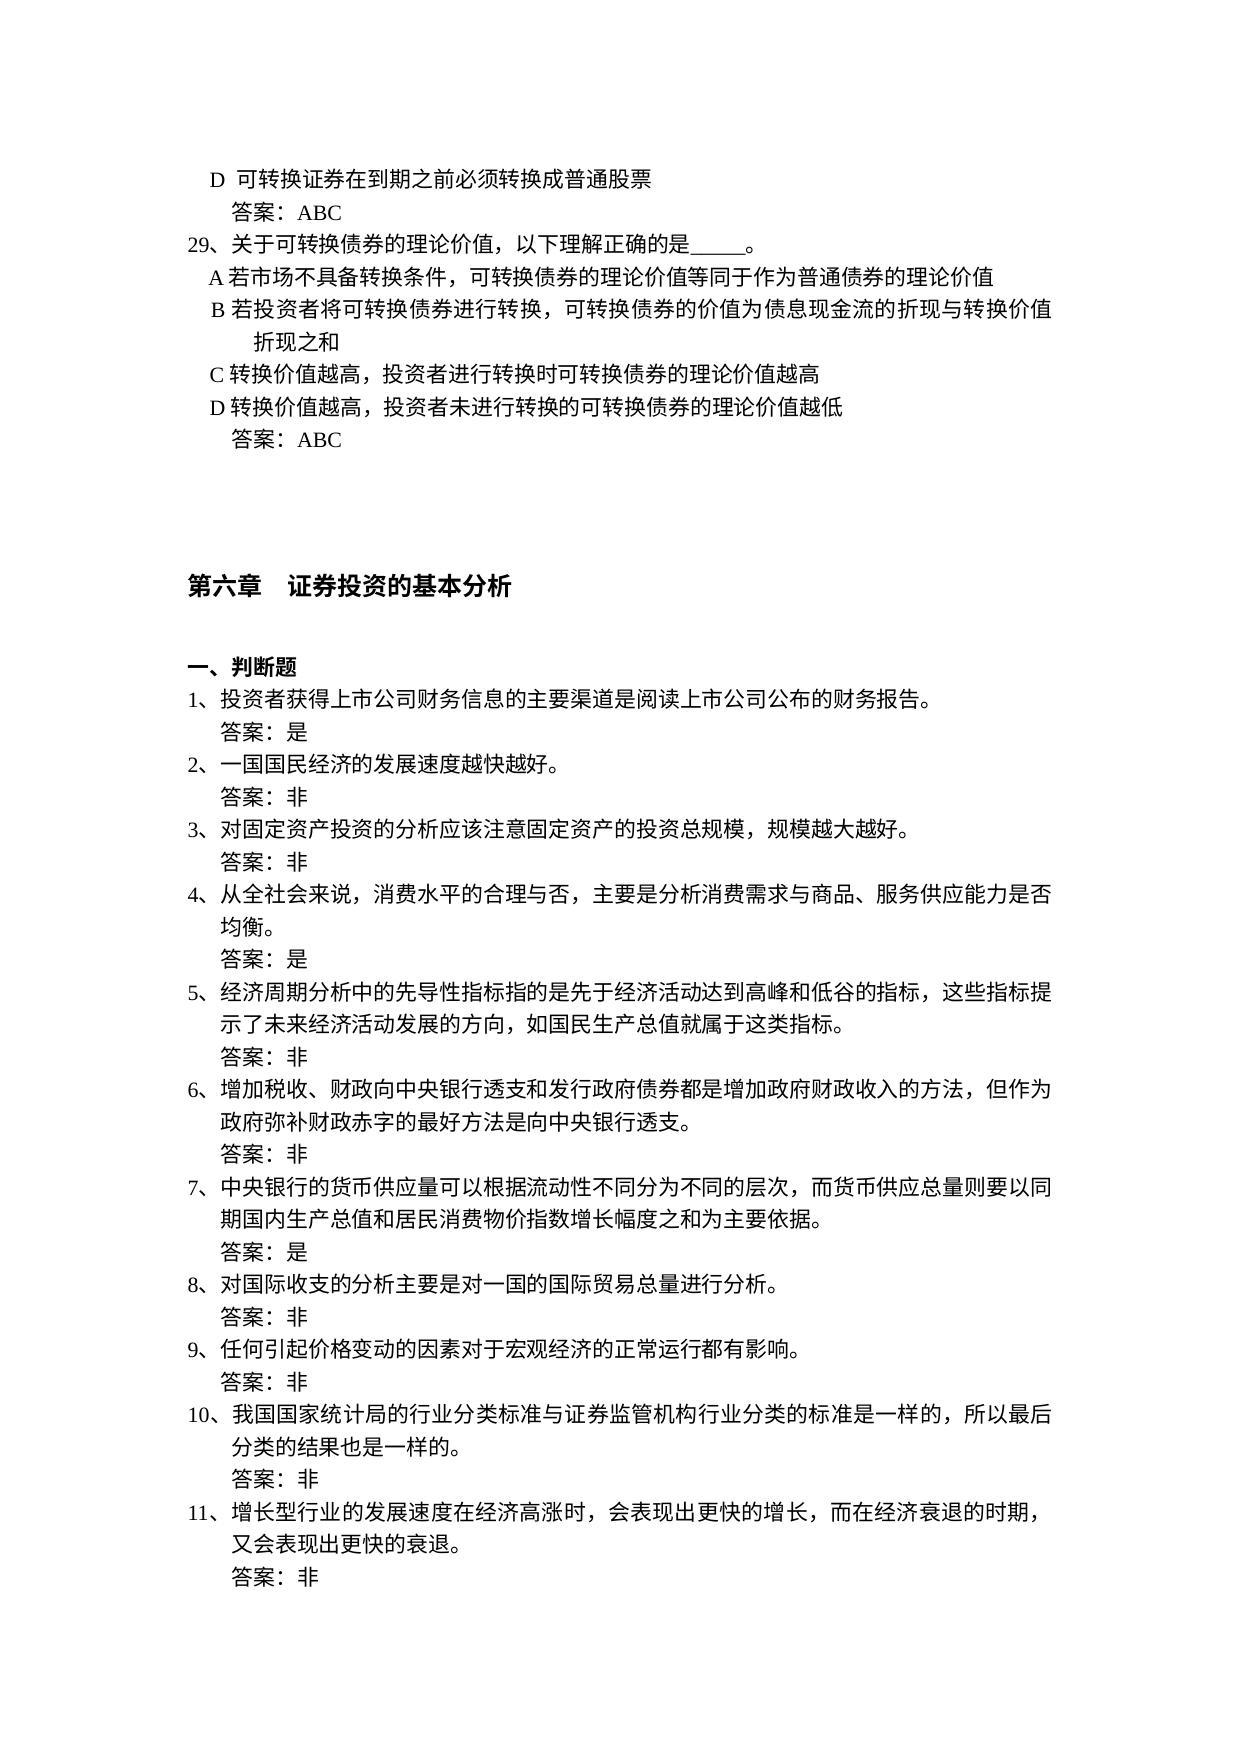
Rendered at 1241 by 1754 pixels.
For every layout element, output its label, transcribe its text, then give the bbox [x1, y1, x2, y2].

text 6、增加税收、财政向中央银行透支和发行政府债券都是增加政府财政收入的方法，但作为政府弥补财政赤字的最好方法是向中央银行透支。 [187, 1072, 1053, 1137]
text 答案：非 [187, 1462, 1053, 1494]
text 答案：非 [187, 1039, 1053, 1072]
text 29、关于可转换债券的理论价值，以下理解正确的是_____。 [187, 227, 1053, 259]
text 答案：是 [187, 1234, 1053, 1267]
text 8、对国际收支的分析主要是对一国的国际贸易总量进行分析。 [187, 1267, 1053, 1299]
text D 转换价值越高，投资者未进行转换的可转换债券的理论价值越低 [187, 389, 1053, 422]
text 1、投资者获得上市公司财务信息的主要渠道是阅读上市公司公布的财务报告。 [187, 682, 1053, 714]
text 答案：非 [187, 844, 1053, 877]
text 答案：非 [187, 1364, 1053, 1397]
text B 若投资者将可转换债券进行转换，可转换债券的价值为债息现金流的折现与转换价值折现之和 [187, 292, 1053, 357]
text 10、我国国家统计局的行业分类标准与证券监管机构行业分类的标准是一样的，所以最后分类的结果也是一样的。 [187, 1397, 1053, 1462]
text 答案：非 [187, 1137, 1053, 1169]
text C 转换价值越高，投资者进行转换时可转换债券的理论价值越高 [187, 357, 1053, 389]
text 4、从全社会来说，消费水平的合理与否，主要是分析消费需求与商品、服务供应能力是否均衡。 [187, 877, 1053, 942]
text 11、增长型行业的发展速度在经济高涨时，会表现出更快的增长，而在经济衰退的时期，又会表现出更快的衰退。 [187, 1494, 1053, 1559]
text A 若市场不具备转换条件，可转换债券的理论价值等同于作为普通债券的理论价值 [187, 259, 1053, 292]
text 5、经济周期分析中的先导性指标指的是先于经济活动达到高峰和低谷的指标，这些指标提示了未来经济活动发展的方向，如国民生产总值就属于这类指标。 [187, 974, 1053, 1039]
text 7、中央银行的货币供应量可以根据流动性不同分为不同的层次，而货币供应总量则要以同期国内生产总值和居民消费物价指数增长幅度之和为主要依据。 [187, 1169, 1053, 1234]
text 答案：非 [187, 779, 1053, 812]
text 2、一国国民经济的发展速度越快越好。 [187, 747, 1053, 779]
text D 可转换证券在到期之前必须转换成普通股票 [187, 162, 1053, 194]
text 答案：ABC [187, 422, 1053, 454]
text 答案：ABC [187, 194, 1053, 227]
text 答案：是 [187, 942, 1053, 974]
text 答案：非 [187, 1299, 1053, 1332]
text 3、对固定资产投资的分析应该注意固定资产的投资总规模，规模越大越好。 [187, 812, 1053, 844]
list 证券投资的基本分析 [187, 552, 1053, 617]
text 9、任何引起价格变动的因素对于宏观经济的正常运行都有影响。 [187, 1332, 1053, 1364]
text 一、判断题 [187, 649, 1053, 682]
text 答案：是 [187, 714, 1053, 747]
text 答案：非 [187, 1559, 1053, 1592]
